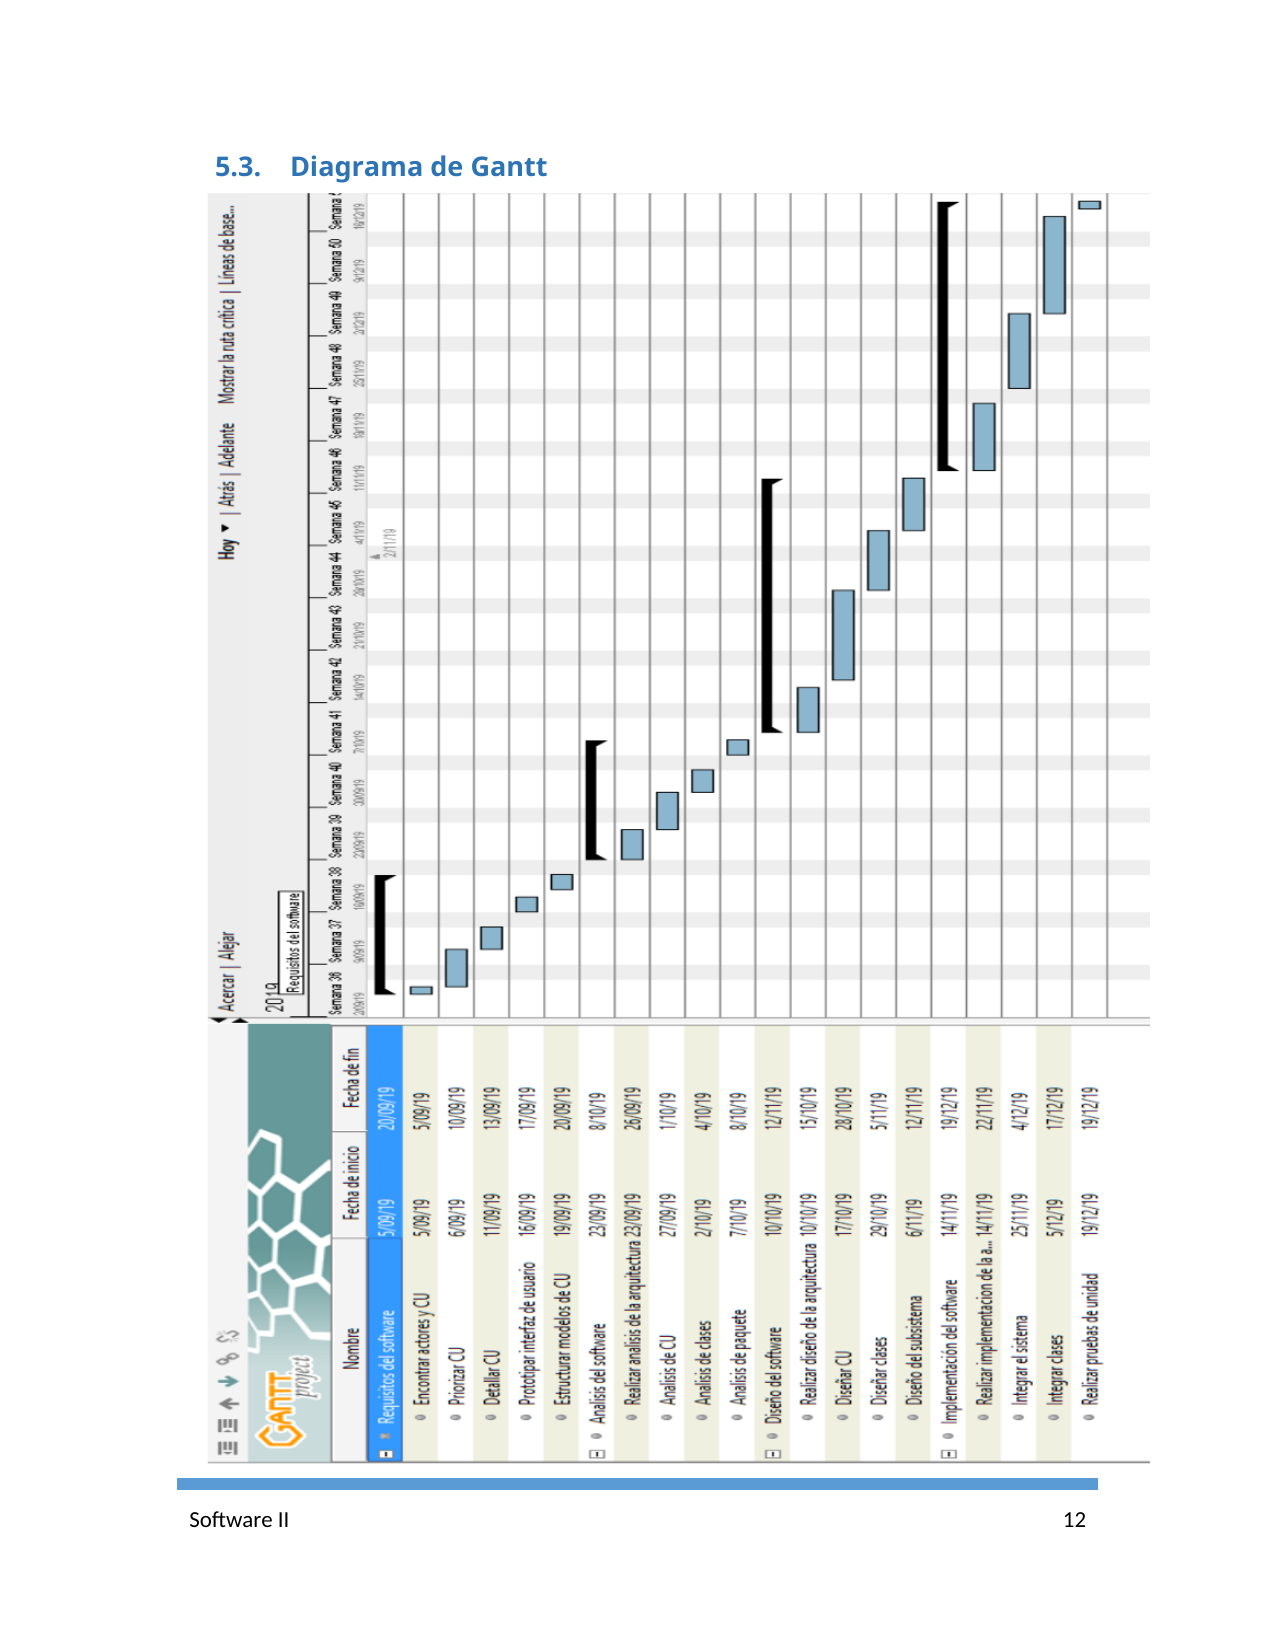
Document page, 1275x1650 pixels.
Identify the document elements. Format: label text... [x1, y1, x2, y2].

picture [209, 194, 1150, 1463]
subtitle Diagrama de Gantt [215, 148, 1098, 184]
